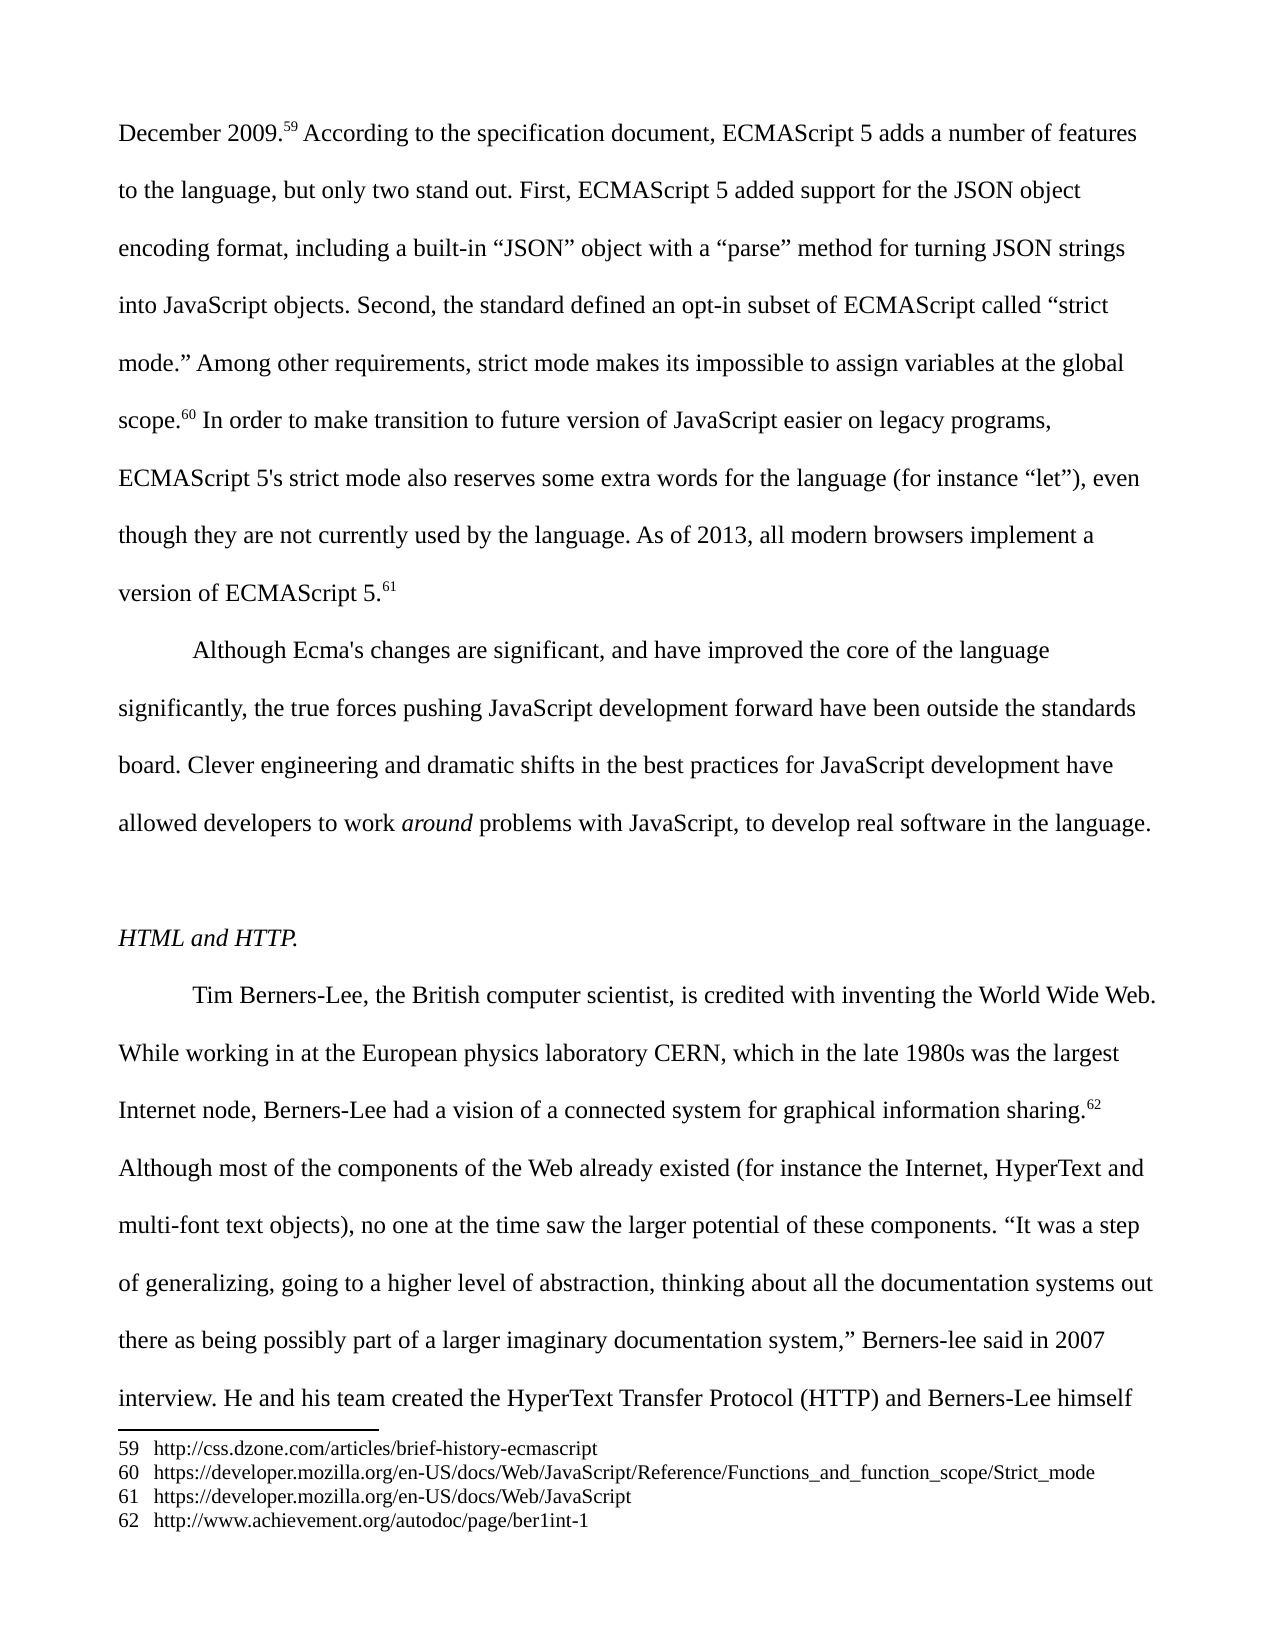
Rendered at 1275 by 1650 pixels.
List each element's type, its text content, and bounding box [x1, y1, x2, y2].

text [118, 981, 1157, 1412]
text Although Ecma's changes are significant, and have improved the core of the language significantly, the true forces pushing JavaScript development forward have been outside the standards board. Clever engineering and dramatic shifts in the best practices for JavaScript development have allowed developers to work around problems with JavaScript, to develop real software in the language. [118, 636, 1157, 837]
text HTML and HTTP. [118, 923, 1157, 952]
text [118, 118, 1157, 607]
